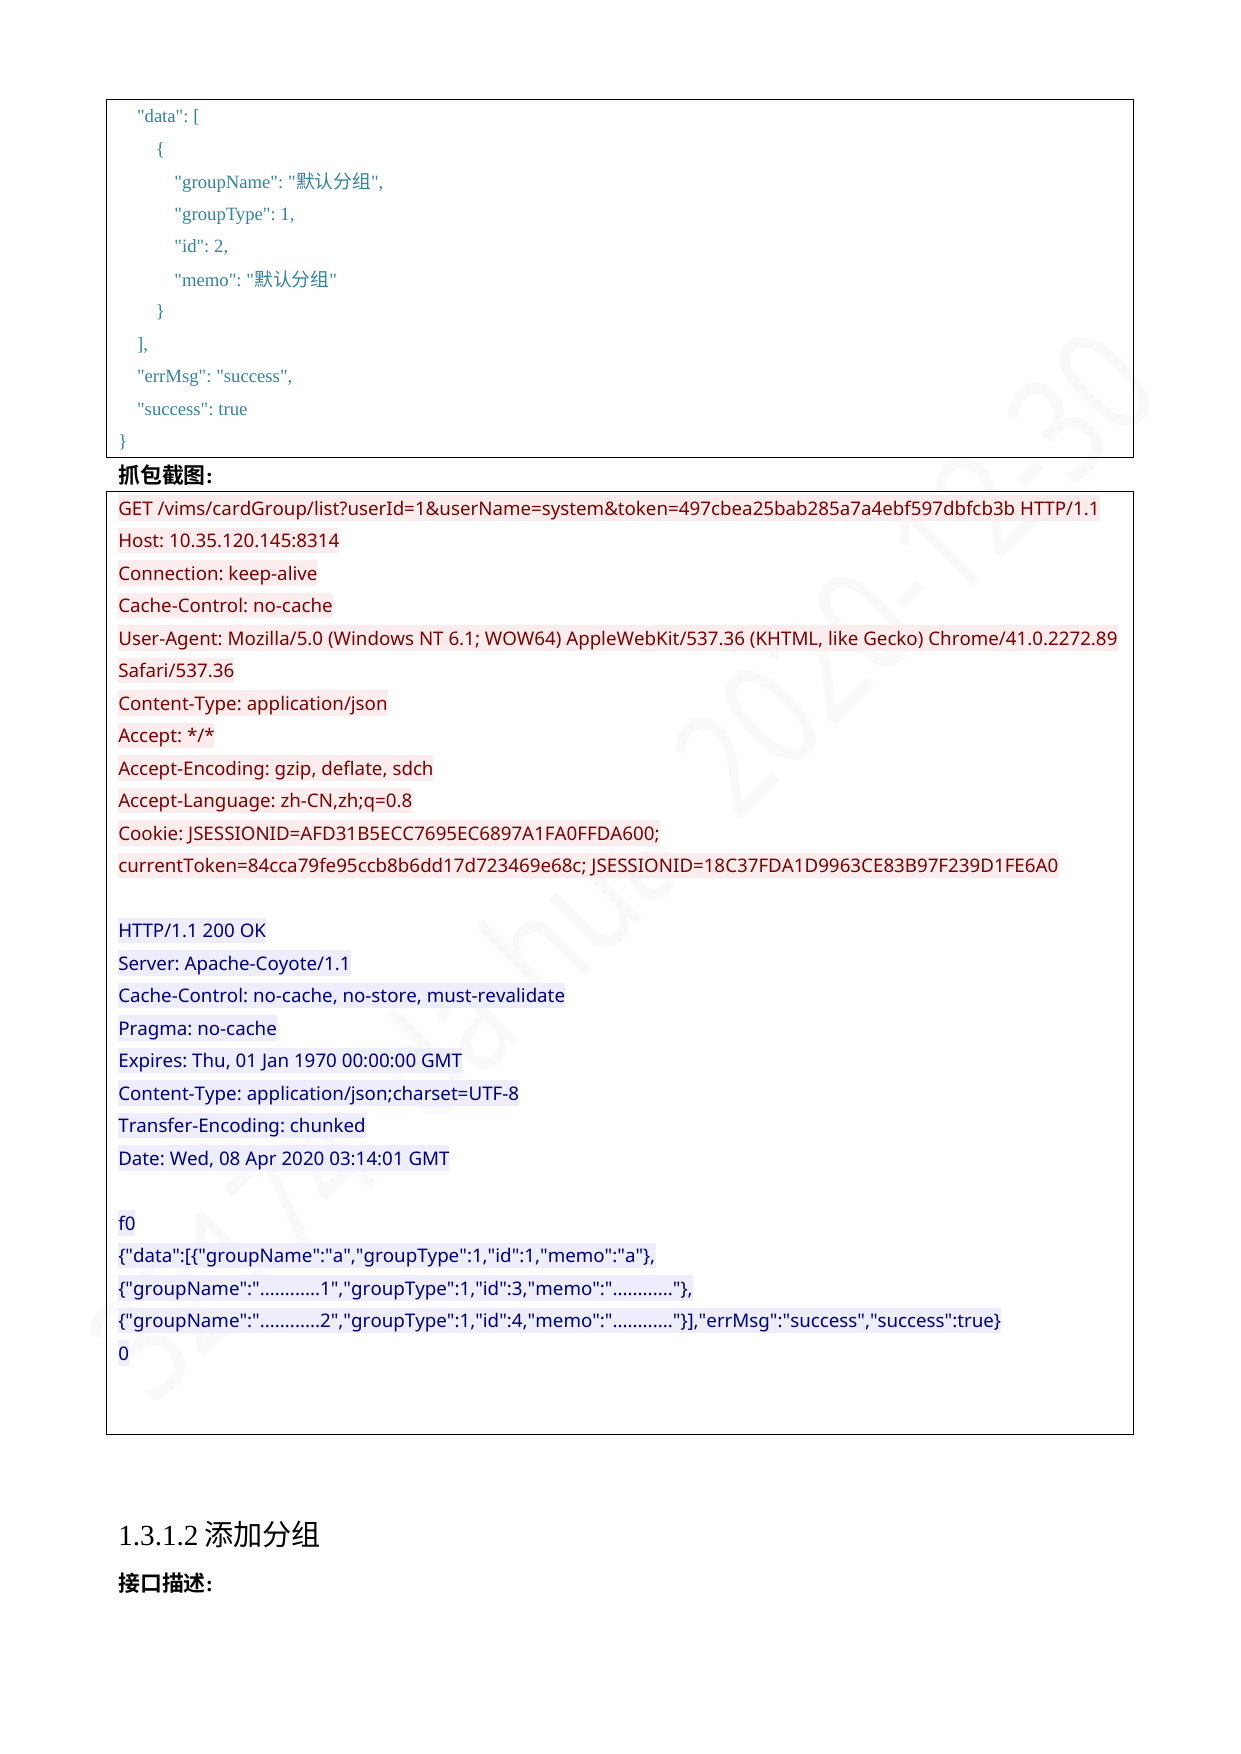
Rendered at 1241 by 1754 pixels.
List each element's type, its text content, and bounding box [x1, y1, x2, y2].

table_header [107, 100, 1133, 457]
subtitle 1.3.1.2添加分组 [118, 1500, 1122, 1565]
text 抓包截图: [118, 458, 1122, 491]
text 接口描述: [118, 1565, 1122, 1598]
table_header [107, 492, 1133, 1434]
